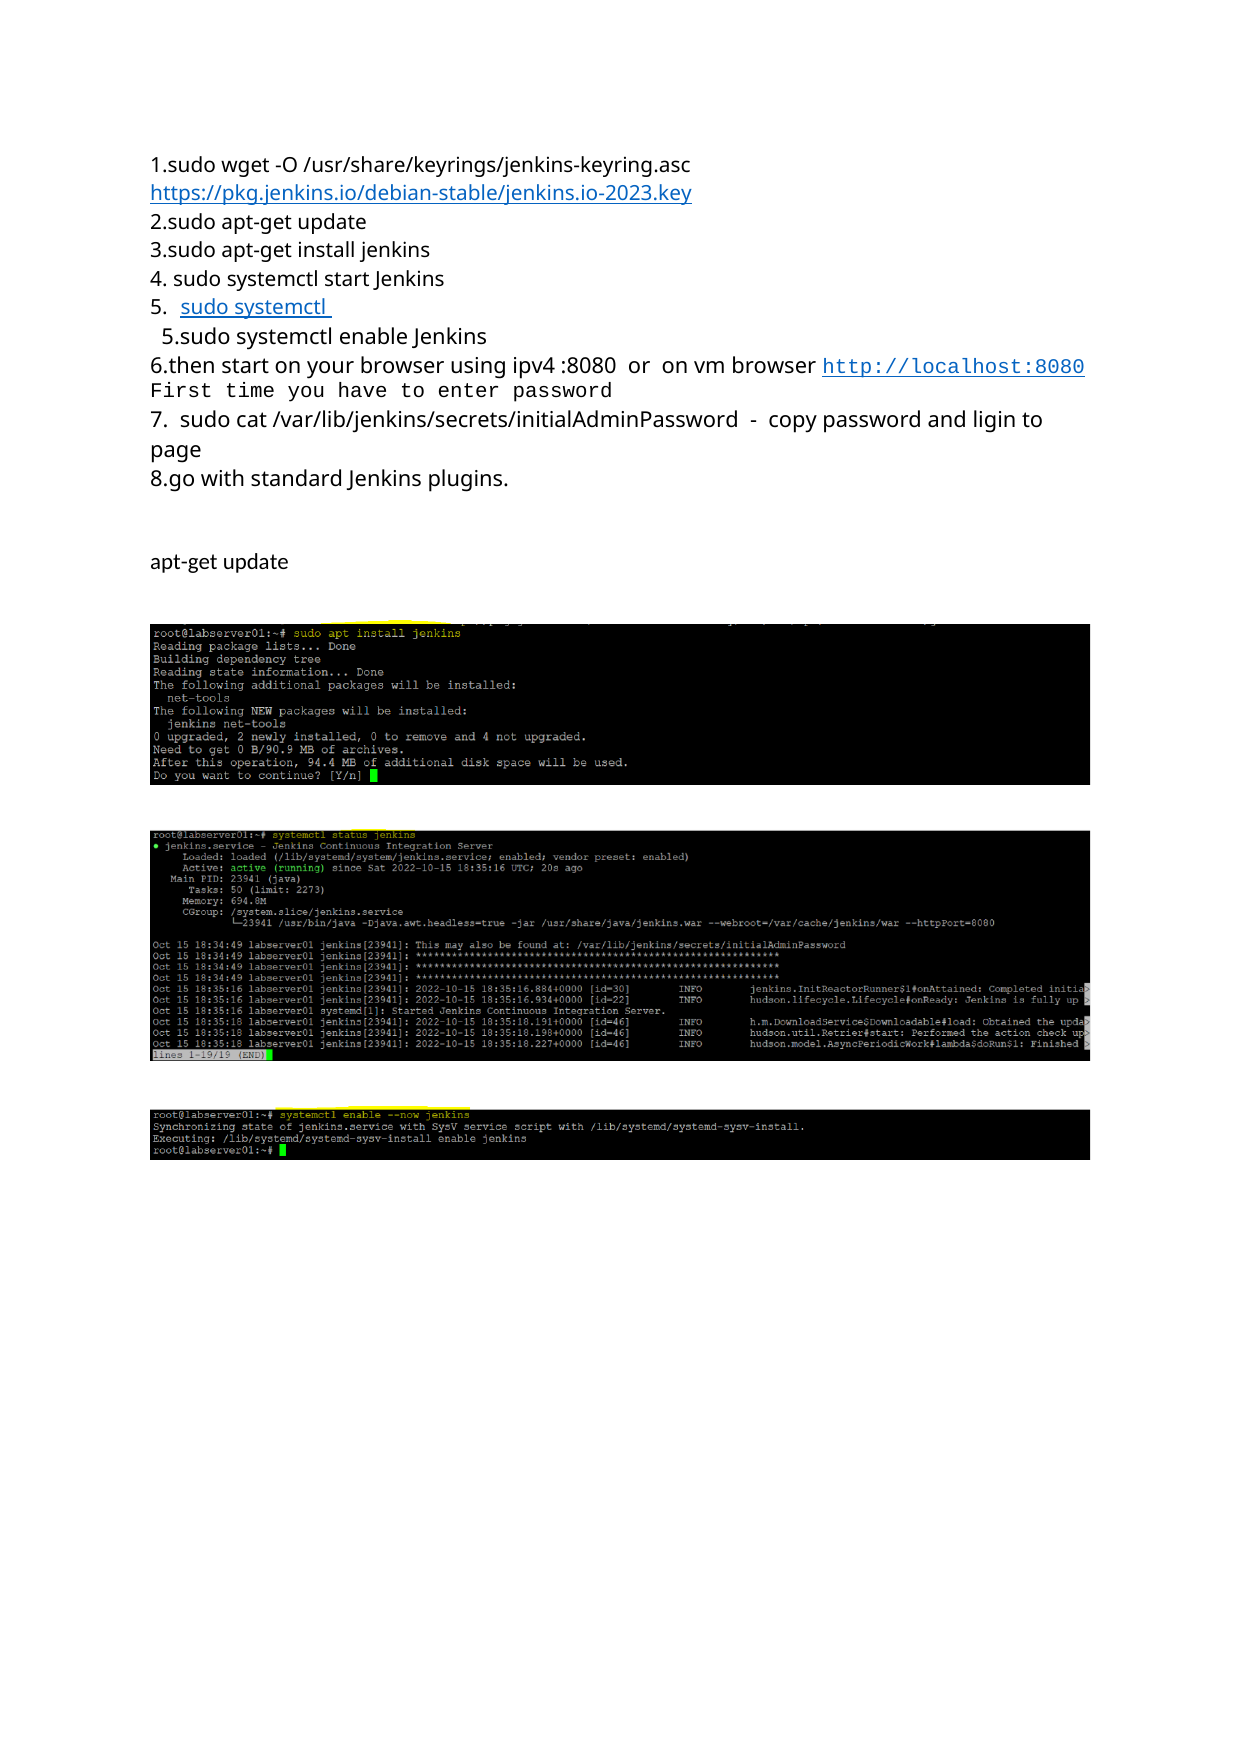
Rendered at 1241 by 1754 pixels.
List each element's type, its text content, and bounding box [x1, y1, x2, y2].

picture [150, 1106, 1091, 1160]
text 3.sudo apt-get install jenkins [150, 235, 1090, 264]
text 7. sudo cat /var/lib/jenkins/secrets/initialAdminPassword - copy password and ligin to page [150, 404, 1090, 463]
text apt-get update [150, 547, 1090, 575]
text 4. sudo systemctl start Jenkins [150, 264, 1090, 292]
text 5.hsudo systemctl npkg.jenkins.io/debian-stable/jenkins.io-2023.key [150, 292, 1090, 321]
text 1.sudo wget -O /usr/share/keyrings/jenkins-keyring.asc https://pkg.jenkins.io/debian-stable/jenkins.io-2023.key [150, 150, 1090, 207]
text 8.go with standard Jenkins plugins. [150, 463, 1090, 493]
picture [150, 620, 1091, 785]
text First time you have to enter password [150, 380, 1090, 404]
text 6.then start on your browser using ipv4 :8080 or on vm browser http://localhost:8080 [150, 350, 1090, 380]
text 2.sudo apt-get update [150, 207, 1090, 235]
text 5.sudo systemctl enable Jenkins [150, 321, 1090, 350]
picture [150, 829, 1091, 1061]
